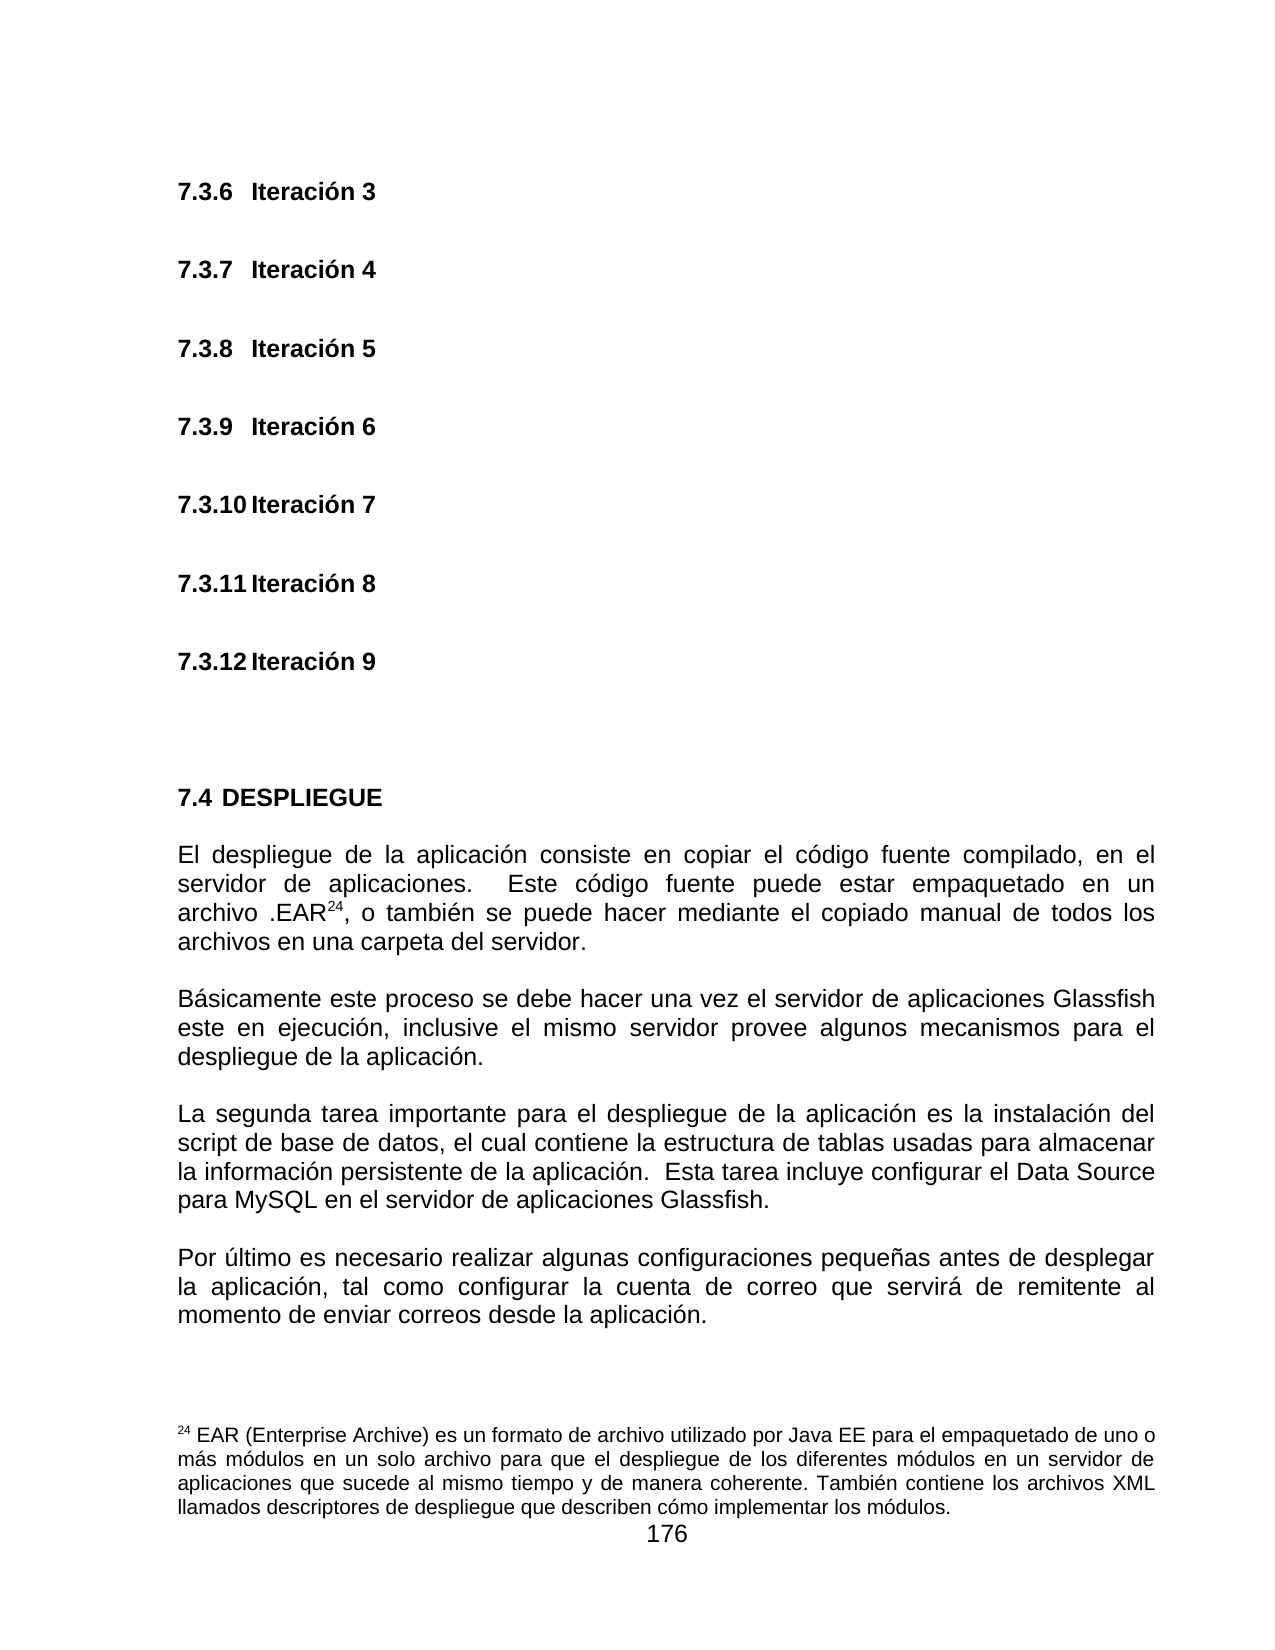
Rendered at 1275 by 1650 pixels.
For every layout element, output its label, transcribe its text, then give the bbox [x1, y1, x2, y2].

subtitle DESPLIEGUE [177, 783, 1157, 812]
text El despliegue de la aplicación consiste en copiar el código fuente compilado, en el servidor de aplicaciones. Este código fuente puede estar empaquetado en un archivo .EAR, o también se puede hacer mediante el copiado manual de todos los archivos en una carpeta del servidor. [177, 841, 1157, 956]
subtitle Iteración 9 [177, 647, 1157, 676]
text Por último es necesario realizar algunas configuraciones pequeñas antes de desplegar la aplicación, tal como configurar la cuenta de correo que servirá de remitente al momento de enviar correos desde la aplicación. [177, 1243, 1157, 1329]
subtitle Iteración 5 [177, 334, 1157, 363]
subtitle Iteración 6 [177, 412, 1157, 441]
text La segunda tarea importante para el despliegue de la aplicación es la instalación del script de base de datos, el cual contiene la estructura de tablas usadas para almacenar la información persistente de la aplicación. Esta tarea incluye configurar el Data Source para MySQL en el servidor de aplicaciones Glassfish. [177, 1099, 1157, 1214]
subtitle Iteración 7 [177, 491, 1157, 519]
text Básicamente este proceso se debe hacer una vez el servidor de aplicaciones Glassfish este en ejecución, inclusive el mismo servidor provee algunos mecanismos para el despliegue de la aplicación. [177, 984, 1157, 1071]
subtitle Iteración 8 [177, 569, 1157, 598]
subtitle Iteración 3 [177, 177, 1157, 206]
subtitle Iteración 4 [177, 256, 1157, 284]
